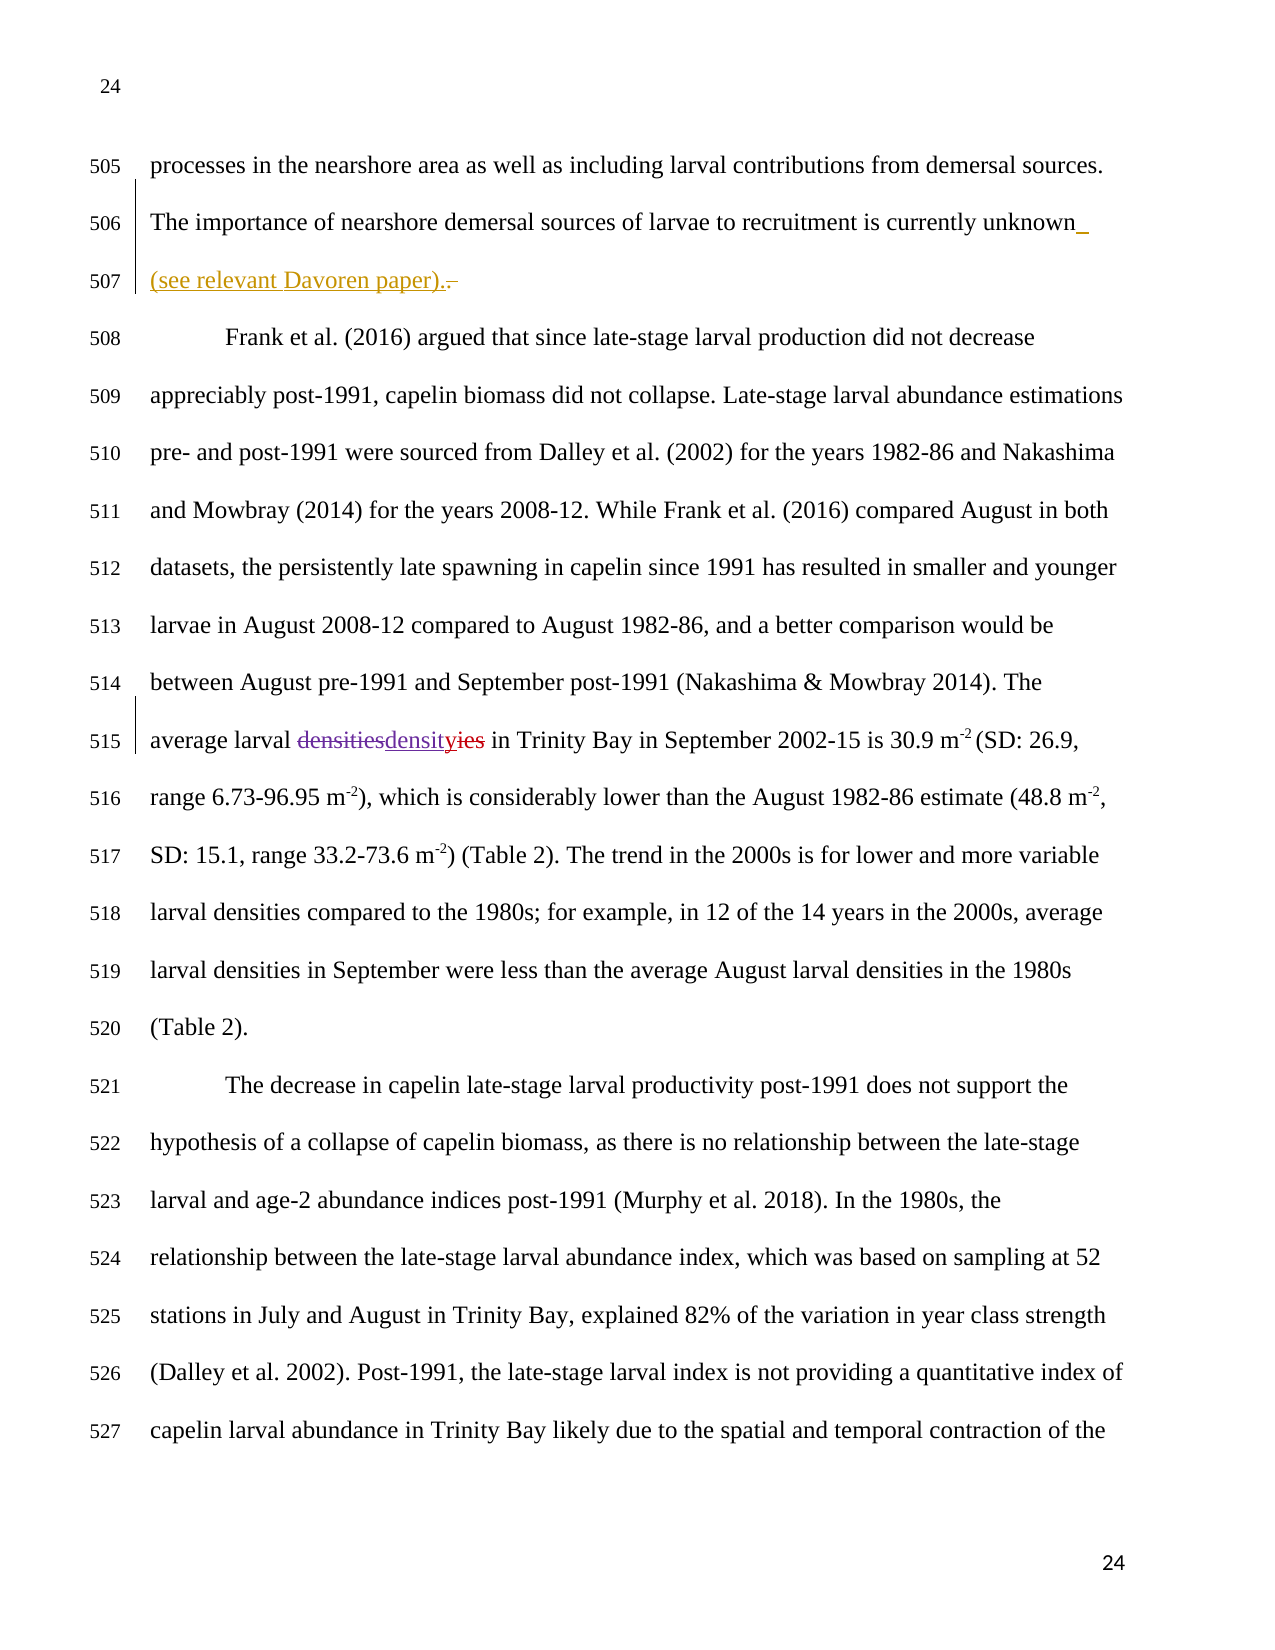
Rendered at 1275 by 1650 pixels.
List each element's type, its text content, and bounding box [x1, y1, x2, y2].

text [150, 150, 1125, 294]
text Frank et al. (2016) argued that since late-stage larval production did not decrease appreciably post-1991, capelin biomass did not collapse. Late-stage larval abundance estimations pre- and post-1991 were sourced from Dalley et al. (2002) for the years 1982-86 and Nakashima and Mowbray (2014) for the years 2008-12. While Frank et al. (2016) compared August in both datasets, the persistently late spawning in capelin since 1991 has resulted in smaller and younger larvae in August 2008-12 compared to August 1982-86, and a better comparison would be between August pre-1991 and September post-1991 (Nakashima & Mowbray 2014). The average larval in Trinity Bay in September 2002-15 is 30.9 m-2 (SD: 26.9, range 6.73-96.95 m-2), which is considerably lower than the August 1982-86 estimate (48.8 m-2, SD: 15.1, range 33.2-73.6 m-2) (Table 2). The trend in the 2000s is for lower and more variable larval densities compared to the 1980s; for example, in 12 of the 14 years in the 2000s, average larval densities in September were less than the average August larval densities in the 1980s (Table 2). [150, 322, 1125, 1041]
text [150, 1070, 1125, 1444]
